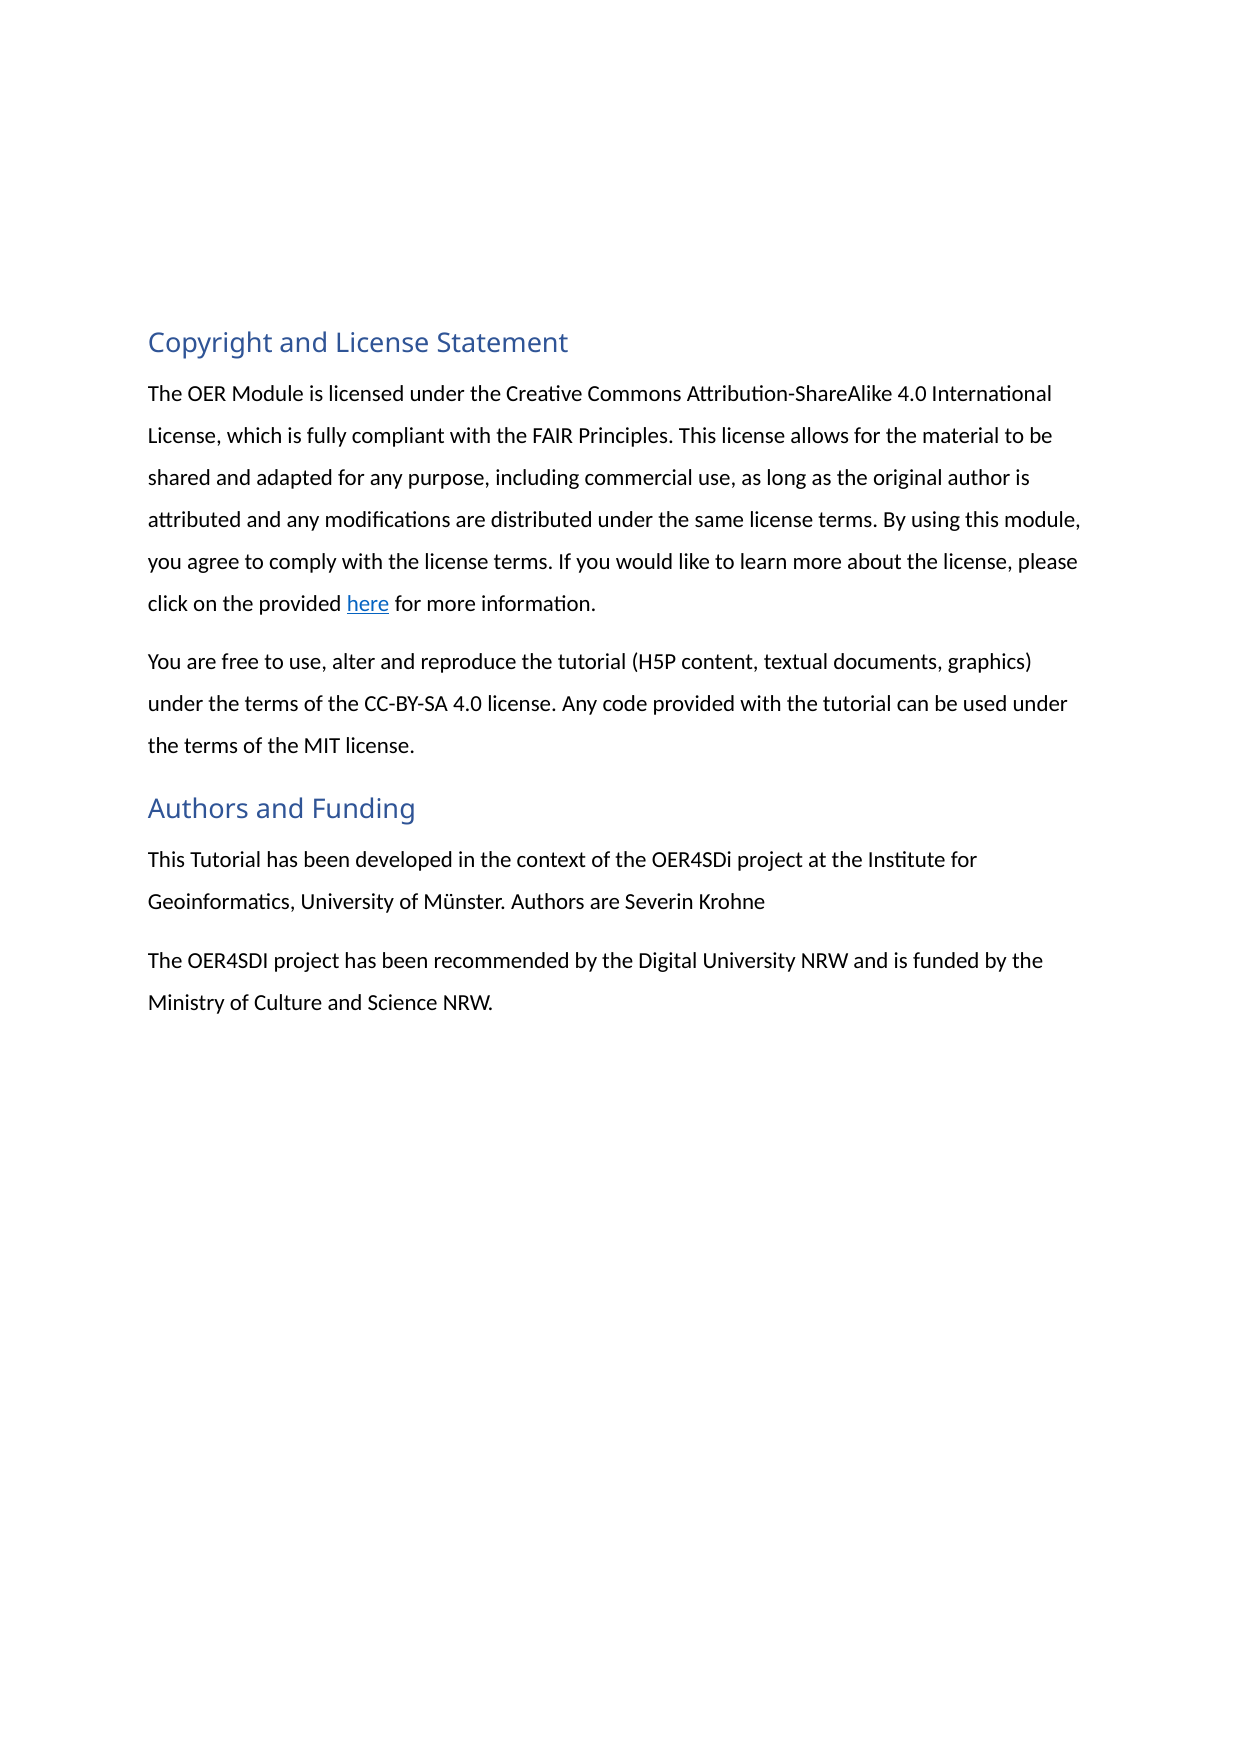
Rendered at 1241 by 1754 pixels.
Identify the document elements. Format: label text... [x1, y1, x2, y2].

text This Tutorial has been developed in the context of the OER4SDi project at the Institute for Geoinformatics, University of Münster. Authors are Severin Krohne [148, 845, 1093, 915]
text You are free to use, alter and reproduce the tutorial (H5P content, textual documents, graphics) under the terms of the CC-BY-SA 4.0 license. Any code provided with the tutorial can be used under the terms of the MIT license. [148, 647, 1093, 759]
subtitle Authors and Funding [148, 790, 1093, 827]
text The OER Module is licensed under the Creative Commons Attribution-ShareAlike 4.0 International License, which is fully compliant with the FAIR Principles. This license allows for the material to be shared and adapted for any purpose, including commercial use, as long as the original author is attributed and any modifications are distributed under the same license terms. By using this module, you agree to comply with the license terms. If you would like to learn more about the license, please click on the provided here for more information. [148, 379, 1093, 617]
subtitle Copyright and License Statement [148, 323, 1093, 360]
text The OER4SDI project has been recommended by the Digital University NRW and is funded by the Ministry of Culture and Science NRW. [148, 946, 1093, 1016]
